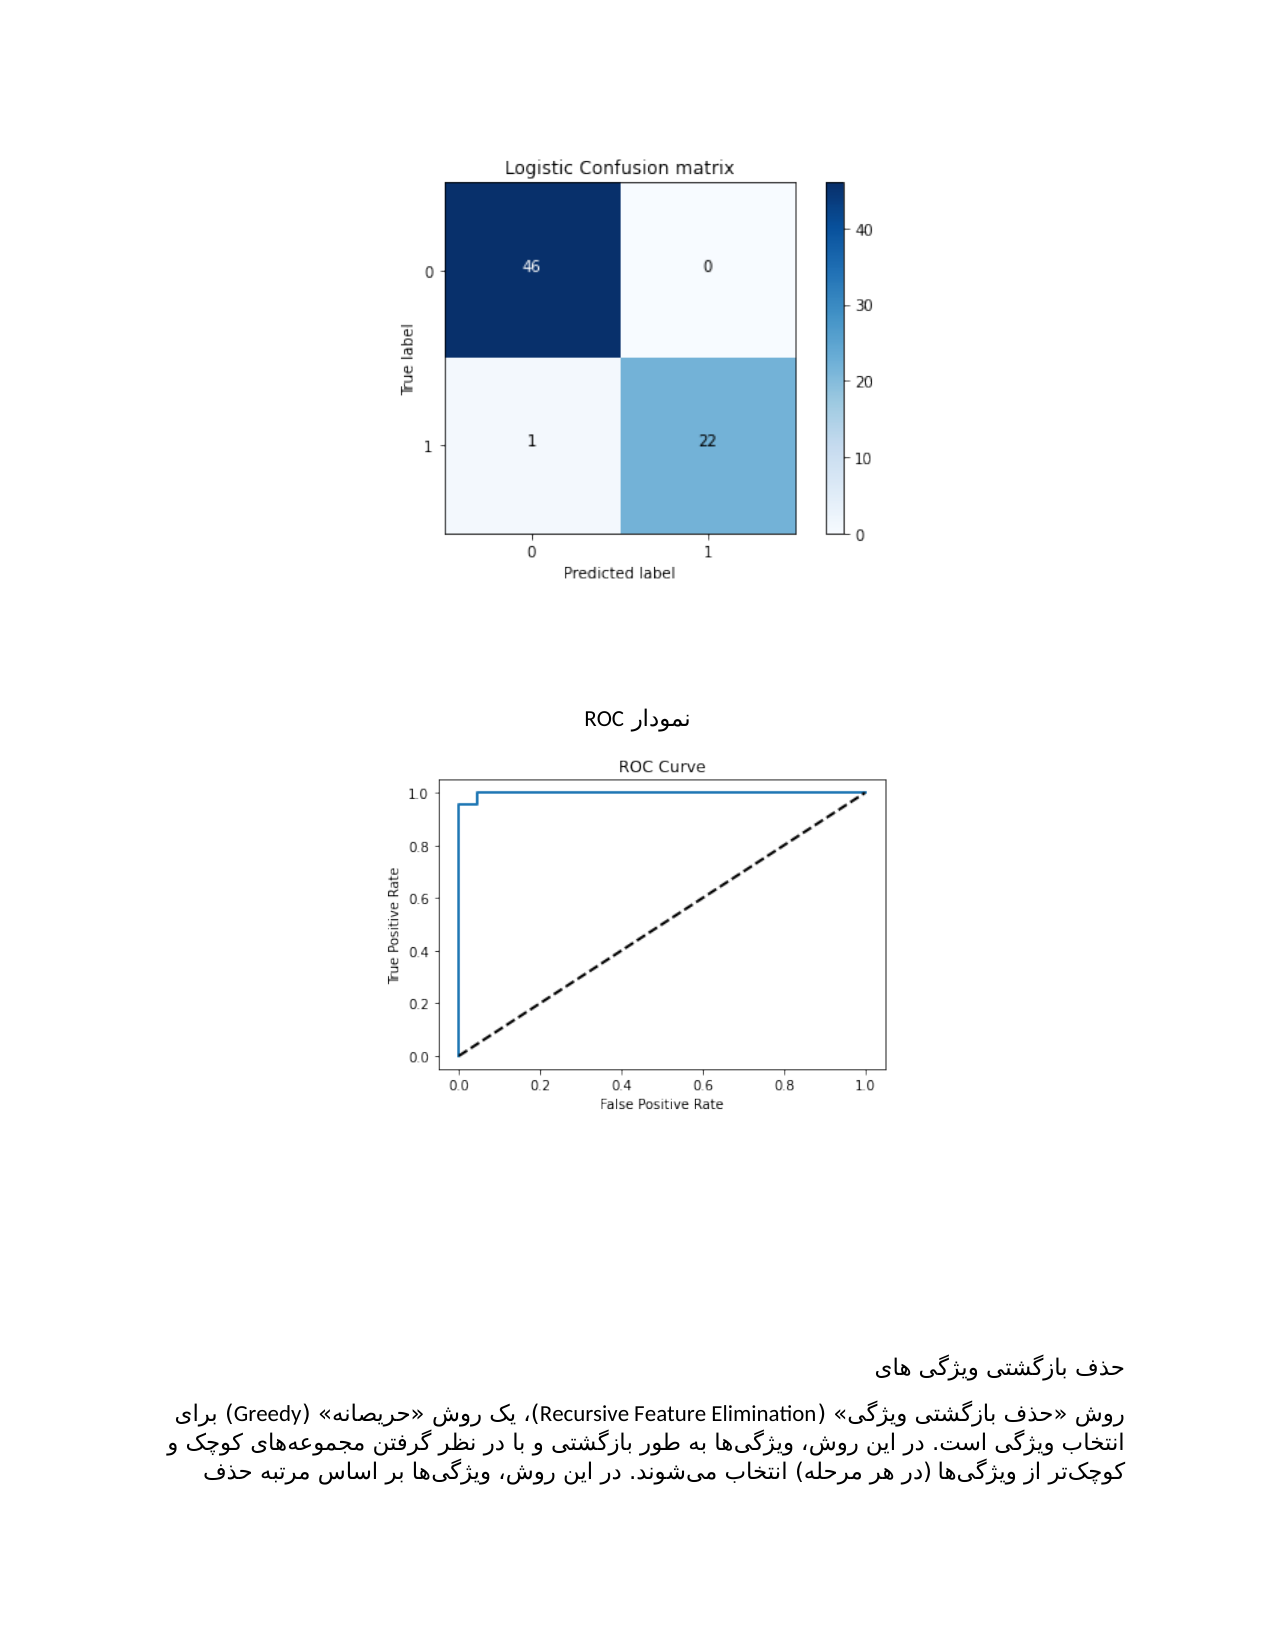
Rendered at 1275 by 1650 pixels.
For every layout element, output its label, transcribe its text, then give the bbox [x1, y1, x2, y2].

picture [392, 150, 883, 591]
picture [380, 750, 895, 1120]
text حذف بازگشتی ویژگی های [150, 1354, 1125, 1380]
text نمودار ROC [150, 704, 1125, 732]
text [150, 1399, 1125, 1485]
